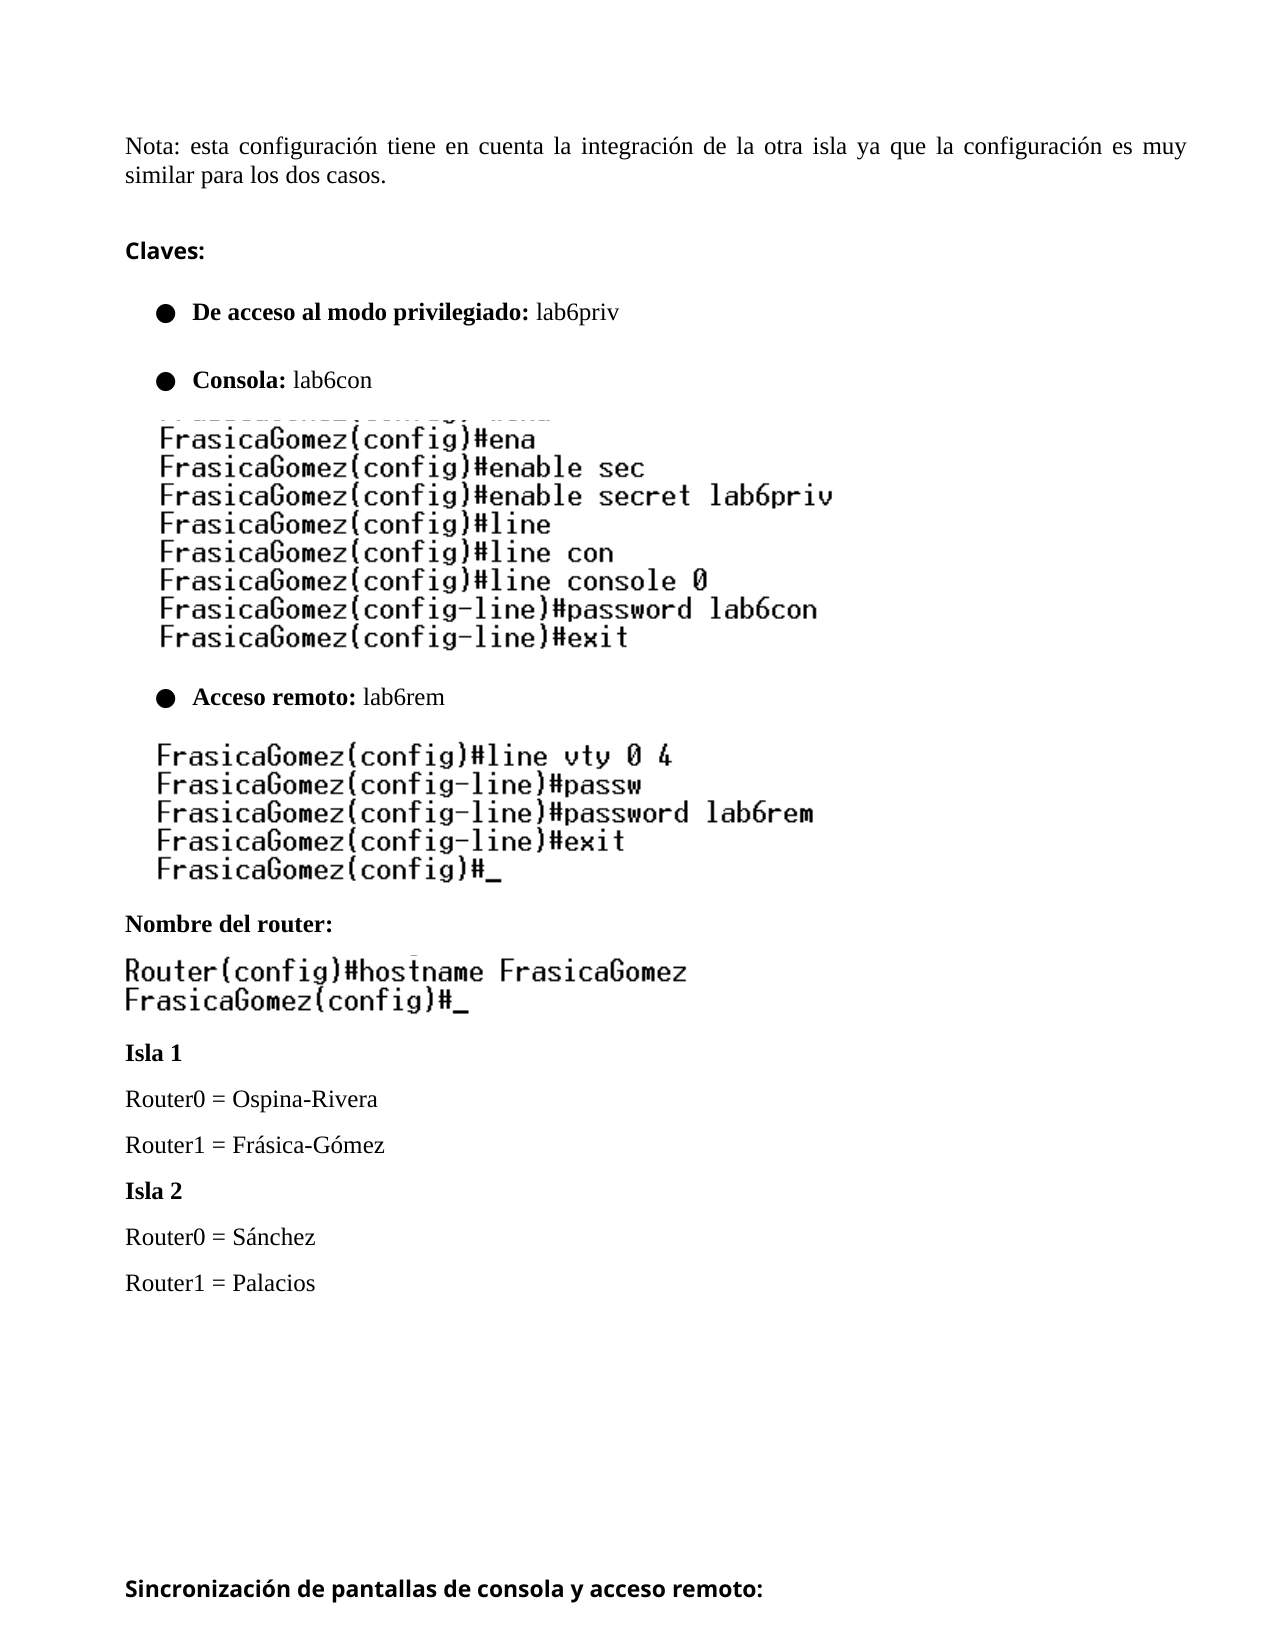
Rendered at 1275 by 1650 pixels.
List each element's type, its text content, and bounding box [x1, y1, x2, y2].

list De acceso al modo privilegiado: lab6priv [154, 283, 1188, 334]
text Router0 = Ospina-Rivera [125, 1084, 1188, 1113]
text Isla 2 [125, 1176, 1188, 1205]
text Isla 1 [125, 1038, 1188, 1067]
list Acceso remoto: lab6rem [154, 668, 1188, 720]
picture [125, 955, 708, 1022]
text Claves: [125, 235, 1188, 266]
text Router1 = Palacios [125, 1268, 1188, 1297]
list Consola: lab6con [154, 352, 1188, 403]
picture [160, 420, 843, 652]
text Router0 = Sánchez [125, 1222, 1188, 1251]
text Sincronización de pantallas de consola y acceso remoto: [125, 1572, 1188, 1604]
text Nombre del router: [125, 909, 1188, 938]
text Router1 = Frásica-Gómez [125, 1130, 1188, 1159]
picture [154, 736, 838, 892]
text Nota: esta configuración tiene en cuenta la integración de la otra isla ya que la configuración es muy similar para los dos casos. [125, 131, 1188, 189]
